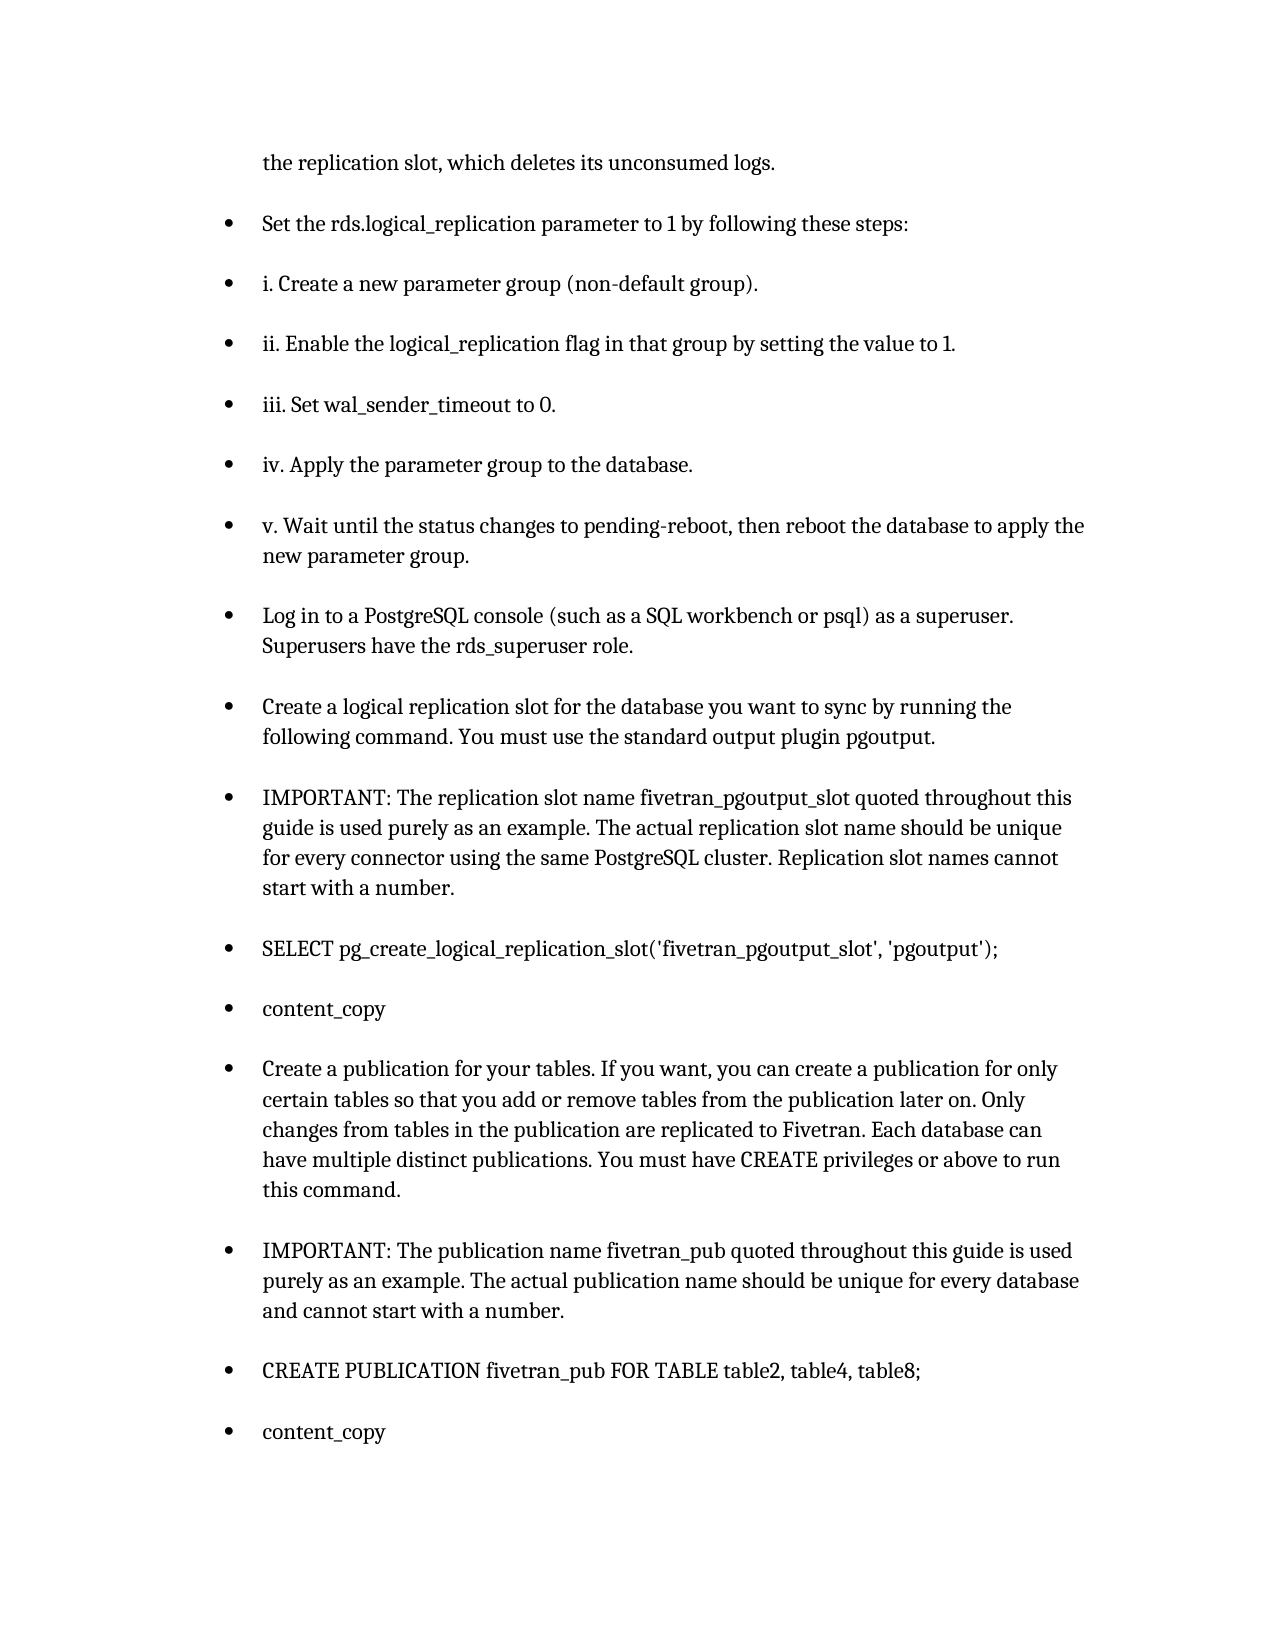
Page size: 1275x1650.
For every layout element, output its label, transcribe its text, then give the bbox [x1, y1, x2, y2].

list SELECT pg_create_logical_replication_slot('fivetran_pgoutput_slot', 'pgoutput'); [225, 935, 1087, 992]
list ii. Enable the logical_replication flag in that group by setting the value to 1. [225, 331, 1087, 388]
list content_copy [225, 996, 1087, 1052]
list IMPORTANT: The publication name fivetran_pub quoted throughout this guide is used purely as an example. The actual publication name should be unique for every database and cannot start with a number. [225, 1237, 1087, 1354]
list content_copy [225, 1419, 1087, 1475]
list iii. Set wal_sender_timeout to 0. [225, 392, 1087, 448]
list iv. Apply the parameter group to the database. [225, 452, 1087, 509]
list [225, 150, 1087, 207]
list v. Wait until the status changes to pending-reboot, then reboot the database to apply the new parameter group. [225, 512, 1087, 599]
list i. Create a new parameter group (non-default group). [225, 271, 1087, 327]
list Log in to a PostgreSQL console (such as a SQL workbench or psql) as a superuser. Superusers have the rds_superuser role. [225, 603, 1087, 690]
list Set the rds.logical_replication parameter to 1 by following these steps: [225, 210, 1087, 267]
list IMPORTANT: The replication slot name fivetran_pgoutput_slot quoted throughout this guide is used purely as an example. The actual replication slot name should be unique for every connector using the same PostgreSQL cluster. Replication slot names cannot start with a number. [225, 784, 1087, 932]
list Create a logical replication slot for the database you want to sync by running the following command. You must use the standard output plugin pgoutput. [225, 694, 1087, 781]
list CREATE PUBLICATION fivetran_pub FOR TABLE table2, table4, table8; [225, 1358, 1087, 1415]
list Create a publication for your tables. If you want, you can create a publication for only certain tables so that you add or remove tables from the publication later on. Only changes from tables in the publication are replicated to Fivetran. Each database can have multiple distinct publications. You must have CREATE privileges or above to run this command. [225, 1056, 1087, 1234]
